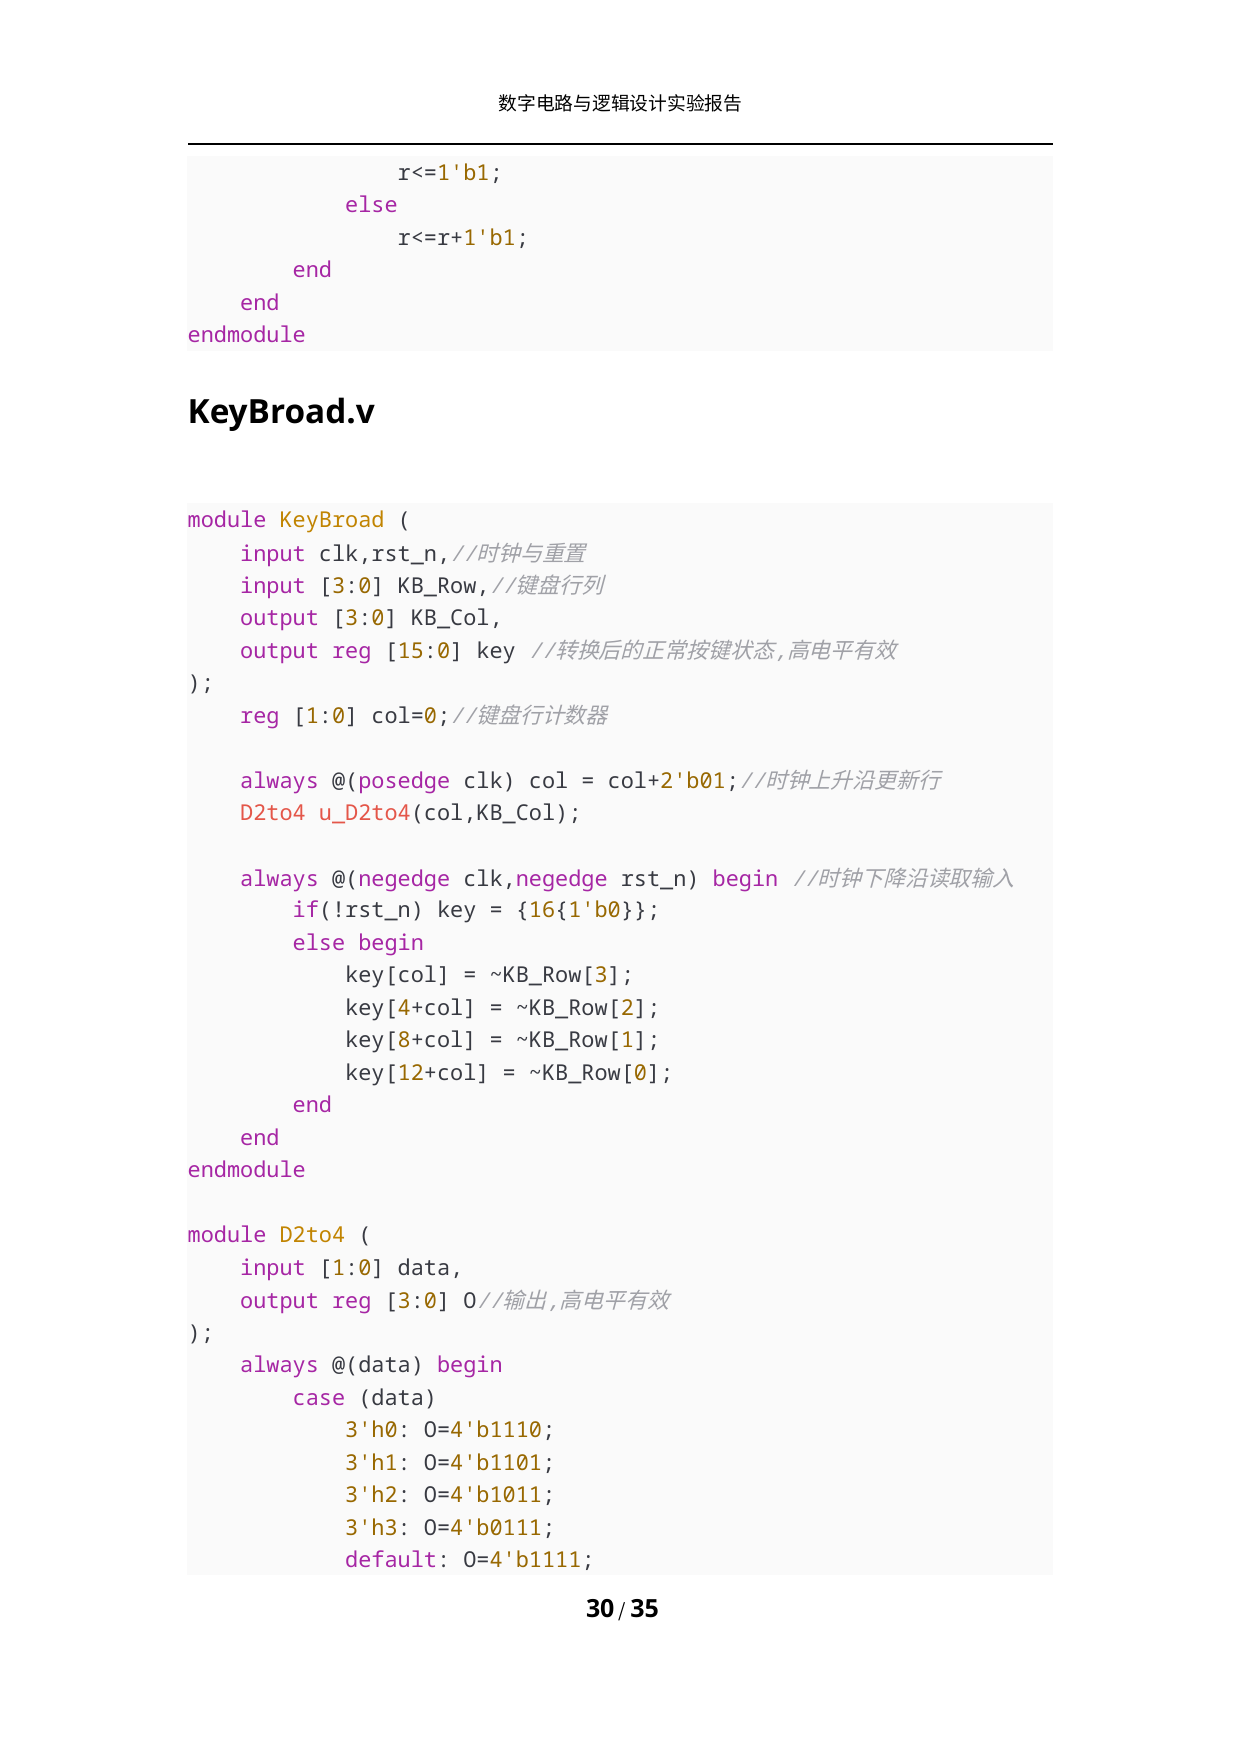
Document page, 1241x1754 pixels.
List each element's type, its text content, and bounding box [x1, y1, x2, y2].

text 3'h3: O=4'b0111; [187, 1510, 1053, 1543]
text endmodule [187, 318, 1053, 351]
text else [187, 188, 1053, 221]
text output reg [3:0] O//输出,高电平有效 [187, 1283, 1053, 1315]
text reg [1:0] col=0;//键盘行计数器 [187, 698, 1053, 730]
text key[col] = ~KB_Row[3]; [187, 958, 1053, 990]
text key[8+col] = ~KB_Row[1]; [187, 1023, 1053, 1055]
text end [187, 1088, 1053, 1120]
text input clk,rst_n,//时钟与重置 [187, 535, 1053, 568]
text end [187, 286, 1053, 318]
text ); [187, 1315, 1053, 1348]
text always @(posedge clk) col = col+2'b01;//时钟上升沿更新行 [187, 763, 1053, 795]
text else begin [187, 925, 1053, 958]
text 3'h0: O=4'b1110; [187, 1413, 1053, 1445]
text always @(negedge clk,negedge rst_n) begin //时钟下降沿读取输入 [187, 860, 1053, 893]
text output [3:0] KB_Col, [187, 600, 1053, 633]
text 3'h2: O=4'b1011; [187, 1478, 1053, 1510]
text D2to4 u_D2to4(col,KB_Col); [187, 795, 1053, 828]
text case (data) [187, 1380, 1053, 1413]
text module KeyBroad ( [187, 503, 1053, 535]
text always @(data) begin [187, 1348, 1053, 1380]
text ); [187, 665, 1053, 698]
text end [187, 1120, 1053, 1153]
text input [3:0] KB_Row,//键盘行列 [187, 568, 1053, 600]
text 3'h1: O=4'b1101; [187, 1445, 1053, 1478]
subtitle KeyBroad.v [187, 378, 1053, 443]
text key[4+col] = ~KB_Row[2]; [187, 990, 1053, 1023]
text default: O=4'b1111; [187, 1543, 1053, 1575]
text r<=1'b1; [187, 156, 1053, 188]
text endmodule [187, 1153, 1053, 1185]
text key[12+col] = ~KB_Row[0]; [187, 1055, 1053, 1088]
text output reg [15:0] key //转换后的正常按键状态,高电平有效 [187, 633, 1053, 665]
text if(!rst_n) key = {16{1'b0}}; [187, 893, 1053, 925]
text input [1:0] data, [187, 1250, 1053, 1283]
text module D2to4 ( [187, 1218, 1053, 1250]
text r<=r+1'b1; [187, 221, 1053, 253]
text end [187, 253, 1053, 286]
